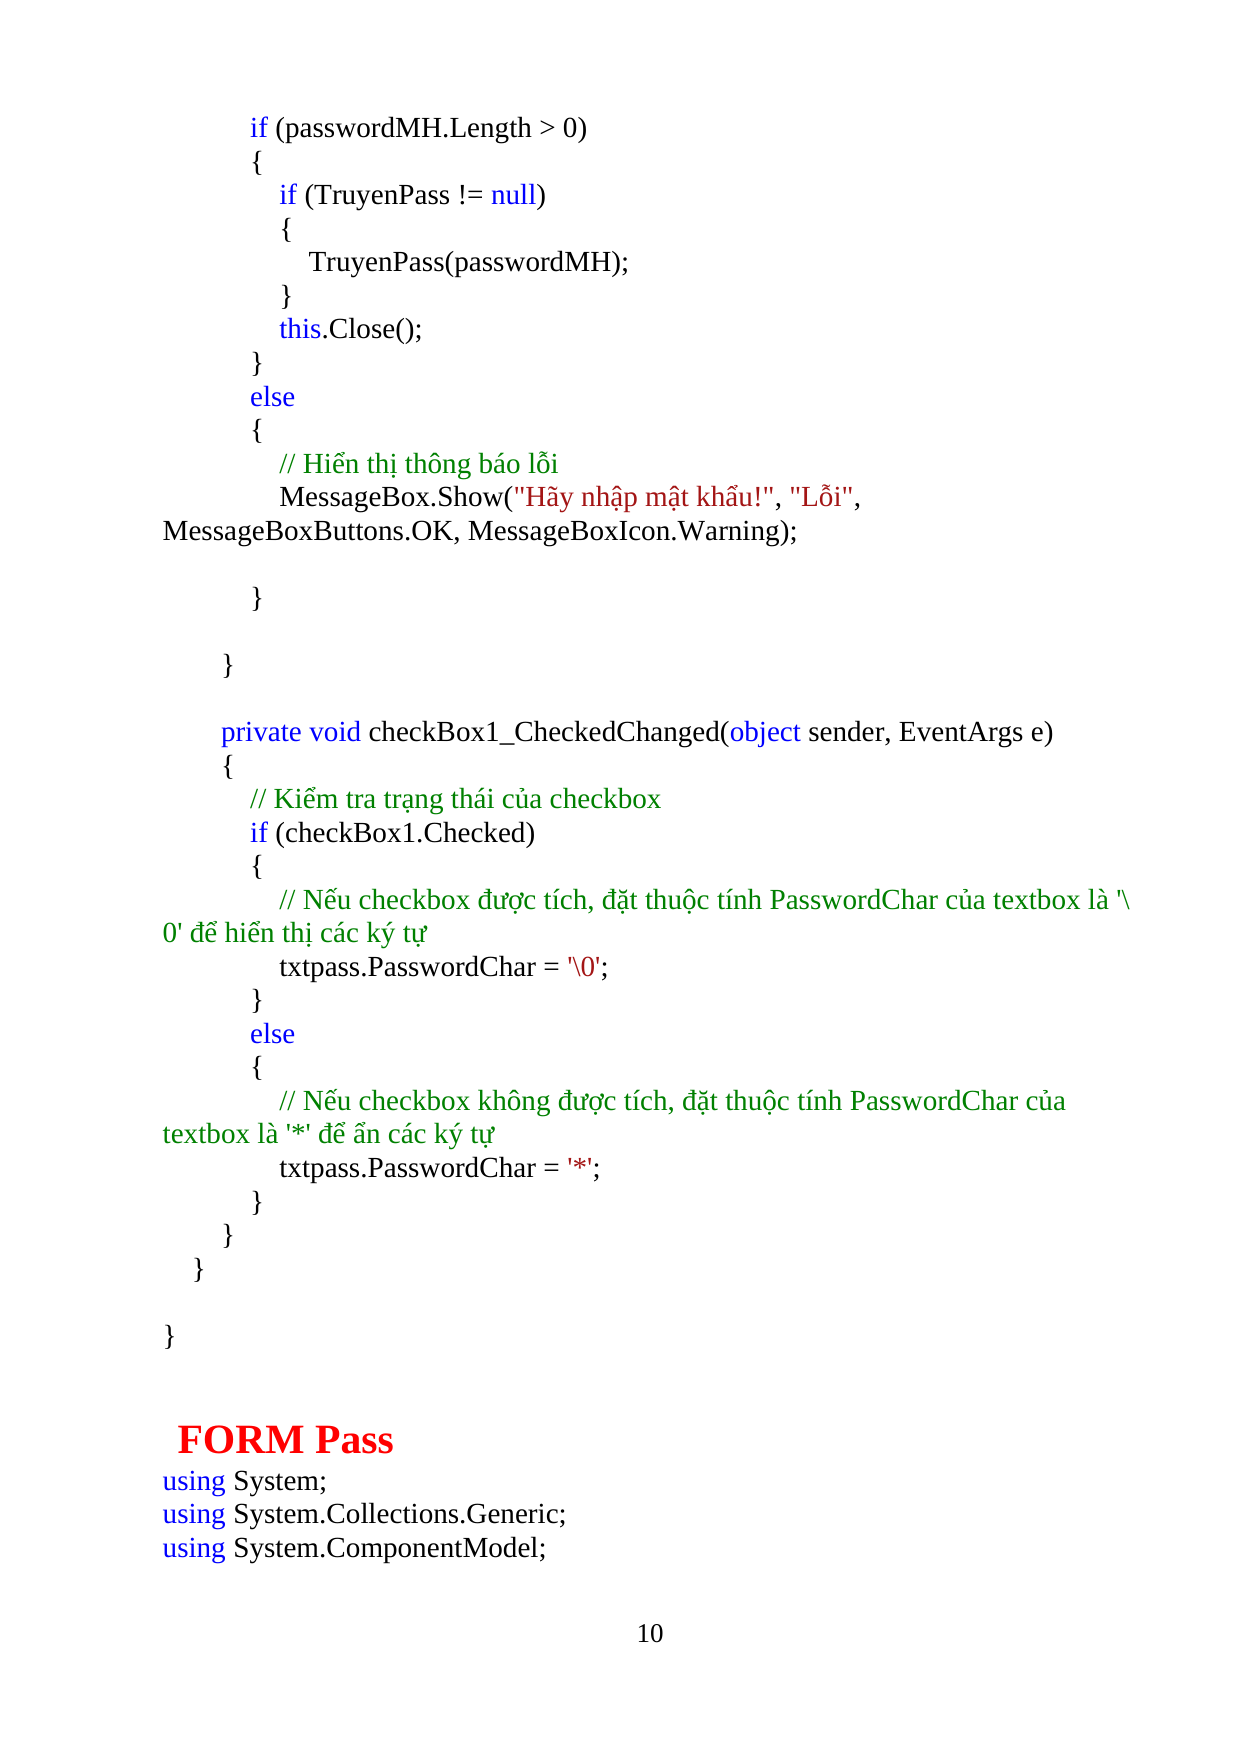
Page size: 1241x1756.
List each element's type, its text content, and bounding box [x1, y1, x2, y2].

text } [162, 1184, 1136, 1217]
text // Nếu checkbox được tích, đặt thuộc tính PasswordChar của textbox là '\0' để hiển thị các ký tự [162, 882, 1136, 949]
text using System.Collections.Generic; [162, 1496, 1136, 1530]
text } [162, 1251, 1136, 1284]
text else [162, 1016, 1136, 1049]
text } [162, 1318, 1136, 1351]
text using System; [162, 1463, 1136, 1496]
text if (passwordMH.Length > 0) [162, 110, 1136, 144]
text MessageBox.Show("Hãy nhập mật khẩu!", "Lỗi", MessageBoxButtons.OK, MessageBoxIcon.Warning); [162, 479, 1136, 546]
text this.Close(); [162, 312, 1136, 345]
text } [162, 982, 1136, 1016]
text } [162, 1217, 1136, 1251]
text { [162, 1049, 1136, 1083]
text // Nếu checkbox không được tích, đặt thuộc tính PasswordChar của textbox là '*' để ẩn các ký tự [162, 1083, 1136, 1150]
text { [162, 211, 1136, 244]
text // Kiểm tra trạng thái của checkbox [162, 781, 1136, 815]
text } [162, 647, 1136, 681]
text private void checkBox1_CheckedChanged(object sender, EventArgs e) [162, 714, 1136, 748]
text } [162, 345, 1136, 379]
text } [162, 278, 1136, 312]
text TruyenPass(passwordMH); [162, 244, 1136, 278]
text FORM Pass [177, 1415, 1123, 1463]
text { [162, 848, 1136, 882]
text } [162, 580, 1136, 613]
text else [162, 379, 1136, 412]
text // Hiển thị thông báo lỗi [162, 446, 1136, 479]
text if (TruyenPass != null) [162, 177, 1136, 211]
text txtpass.PasswordChar = '*'; [162, 1150, 1136, 1184]
text if (checkBox1.Checked) [162, 815, 1136, 848]
text { [162, 144, 1136, 177]
text { [162, 748, 1136, 781]
text { [162, 412, 1136, 446]
text using System.ComponentModel; [162, 1530, 1136, 1563]
text txtpass.PasswordChar = '\0'; [162, 949, 1136, 982]
